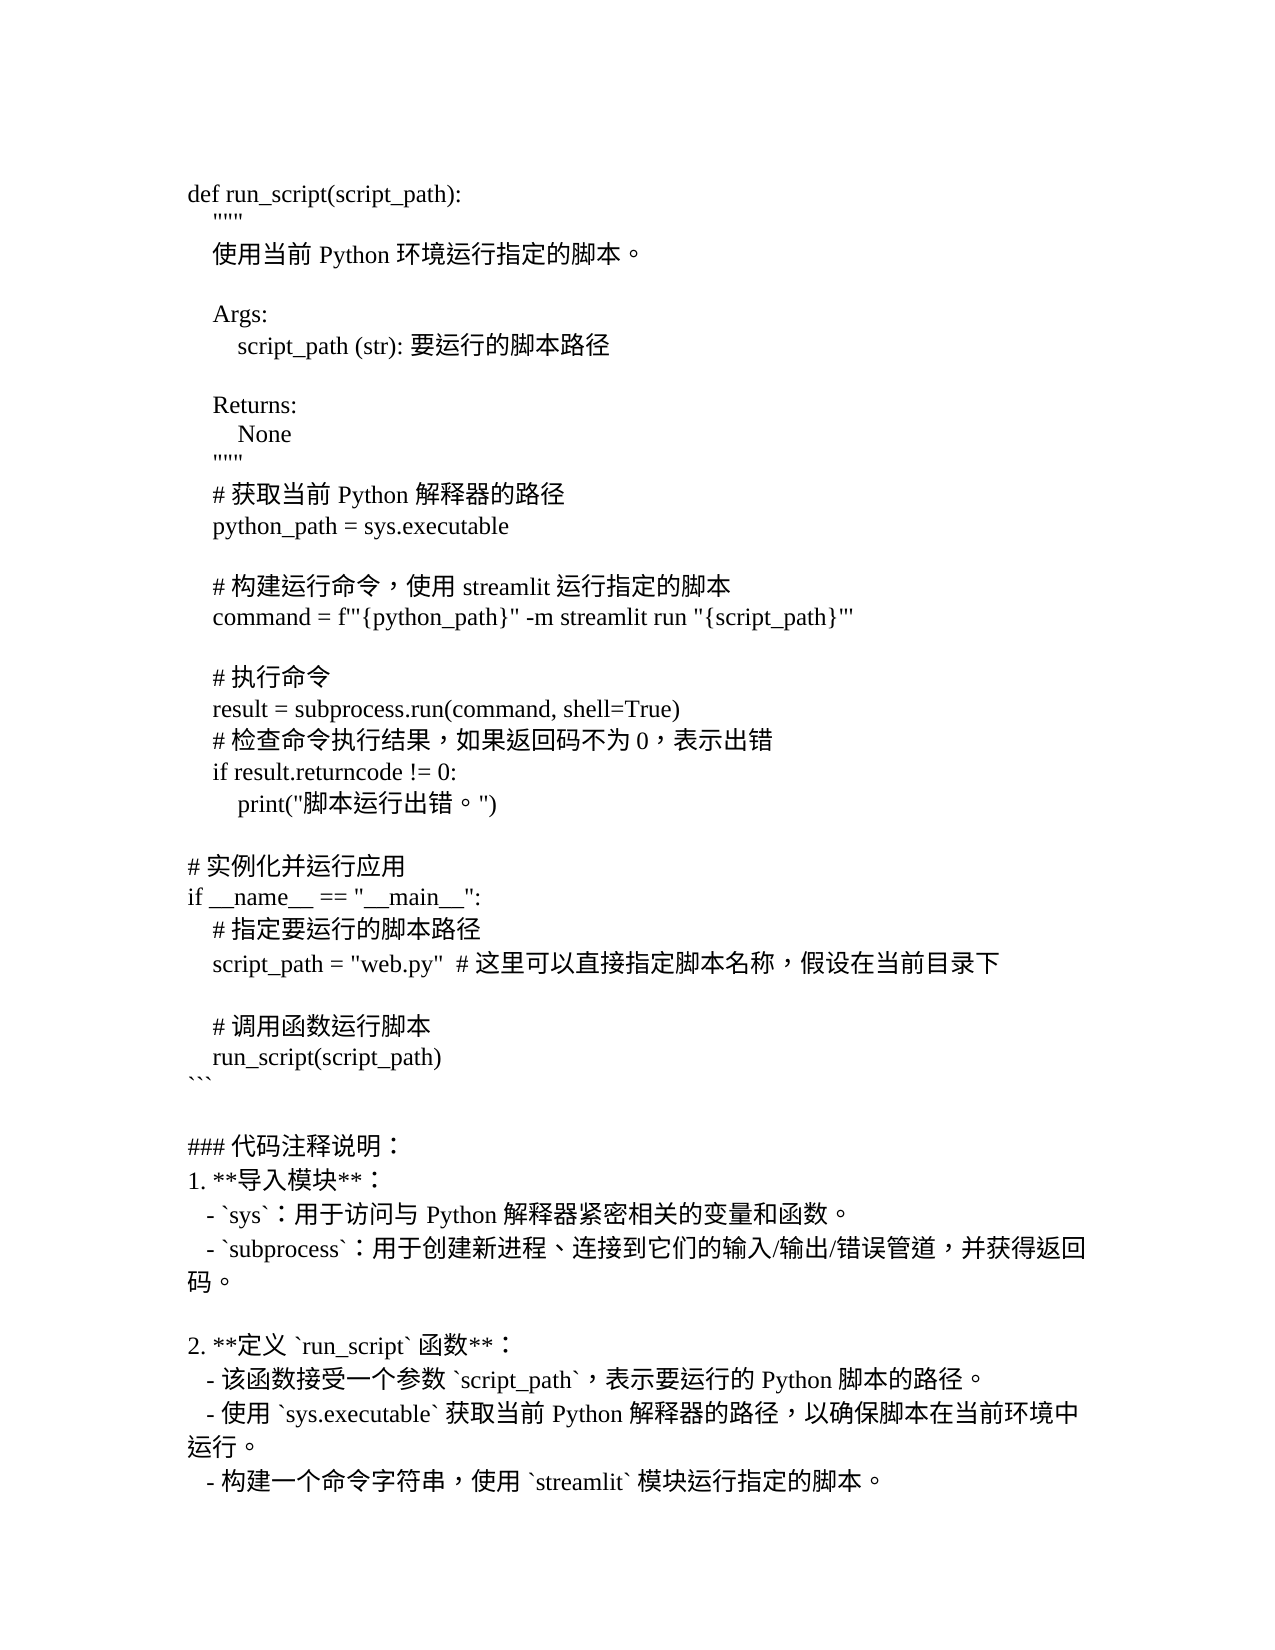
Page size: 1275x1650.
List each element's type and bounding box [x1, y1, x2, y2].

text [187, 150, 1087, 1498]
